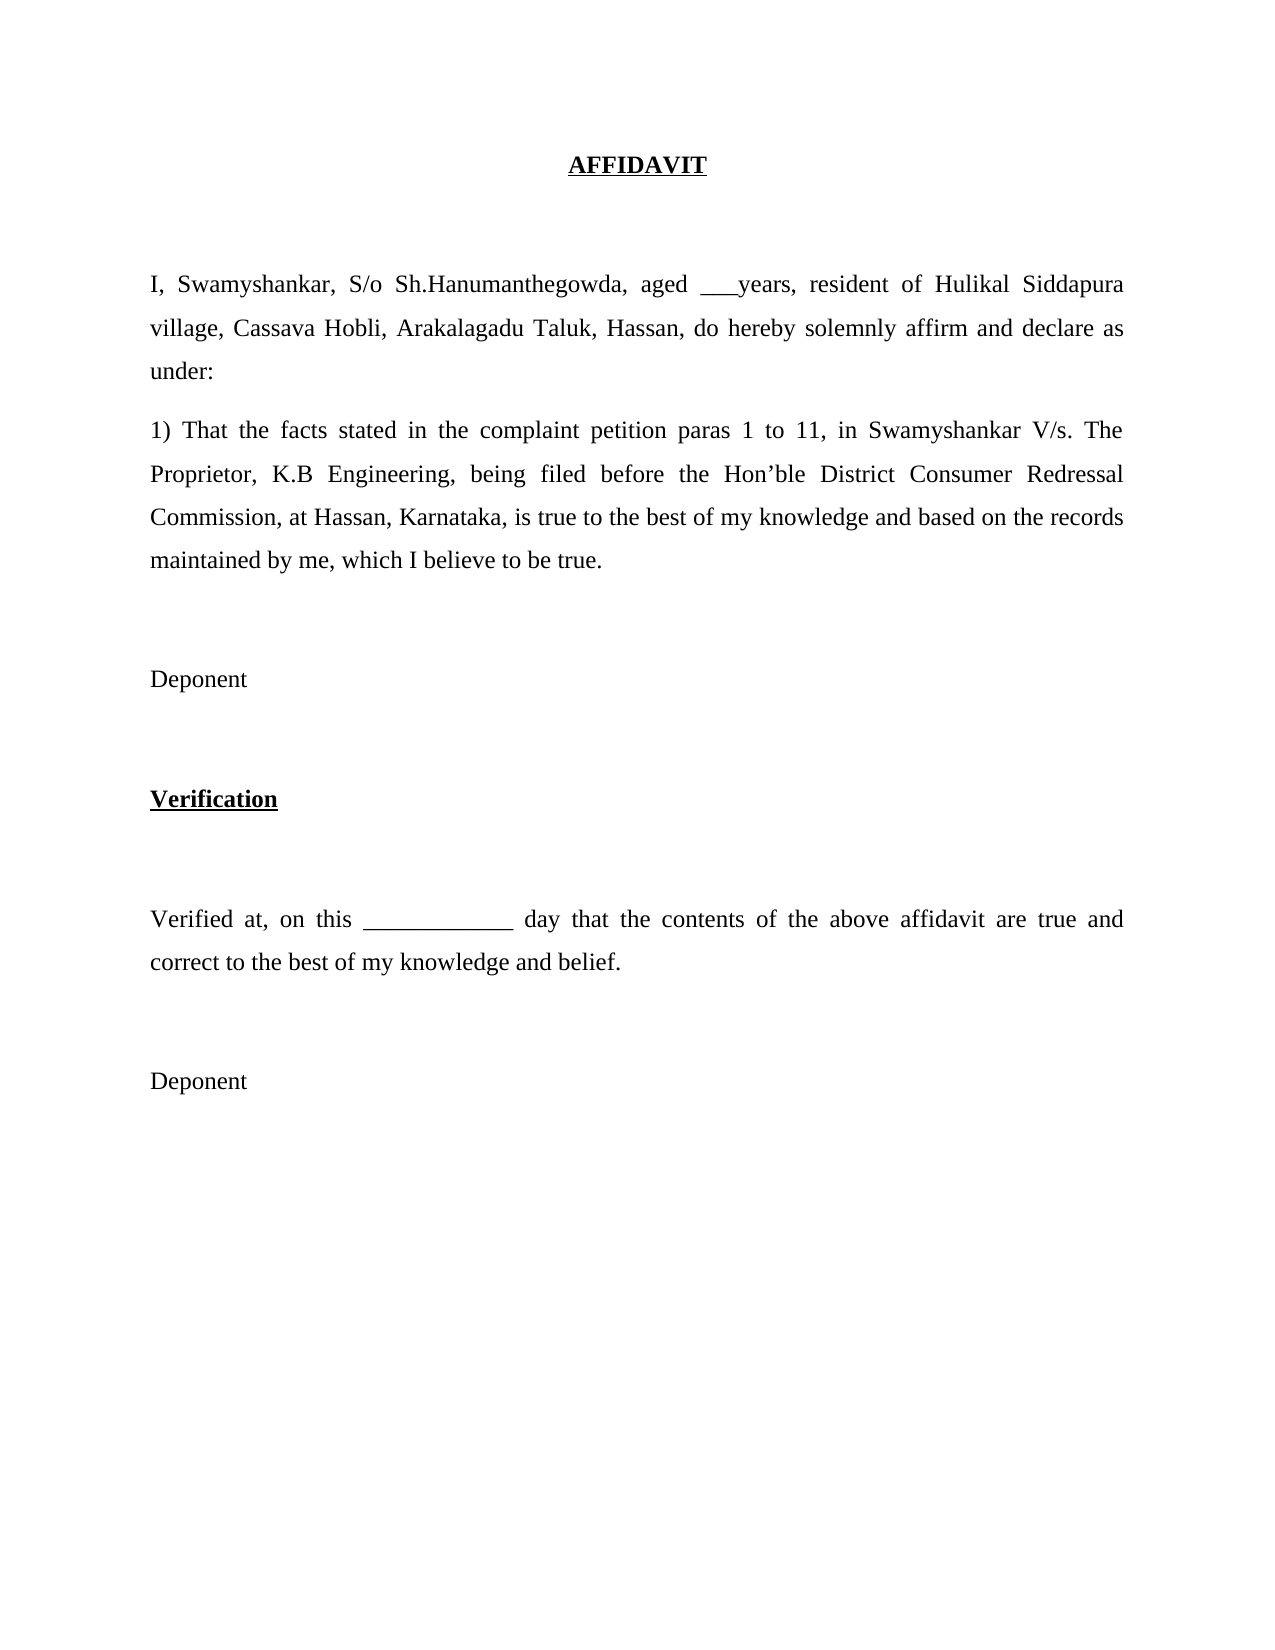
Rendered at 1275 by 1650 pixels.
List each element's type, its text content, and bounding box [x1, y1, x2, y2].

text 1) That the facts stated in the complaint petition paras 1 to 11, in Swamyshankar V/s. The Proprietor, K.B Engineering, being filed before the Hon’ble District Consumer Redressal Commission, at Hassan, Karnataka, is true to the best of my knowledge and based on the records maintained by me, which I believe to be true. [150, 416, 1125, 574]
text Deponent [150, 1066, 1125, 1095]
text Deponent [150, 664, 1125, 693]
text I, Swamyshankar, S/o Sh.Hanumanthegowda, aged ___years, resident of Hulikal Siddapura village, Cassava Hobli, Arakalagadu Taluk, Hassan, do hereby solemnly affirm and declare as under: [150, 269, 1125, 384]
text Verification [150, 784, 1125, 813]
text Verified at, on this ____________ day that the contents of the above affidavit are true and correct to the best of my knowledge and belief. [150, 904, 1125, 976]
text AFFIDAVIT [150, 150, 1125, 179]
